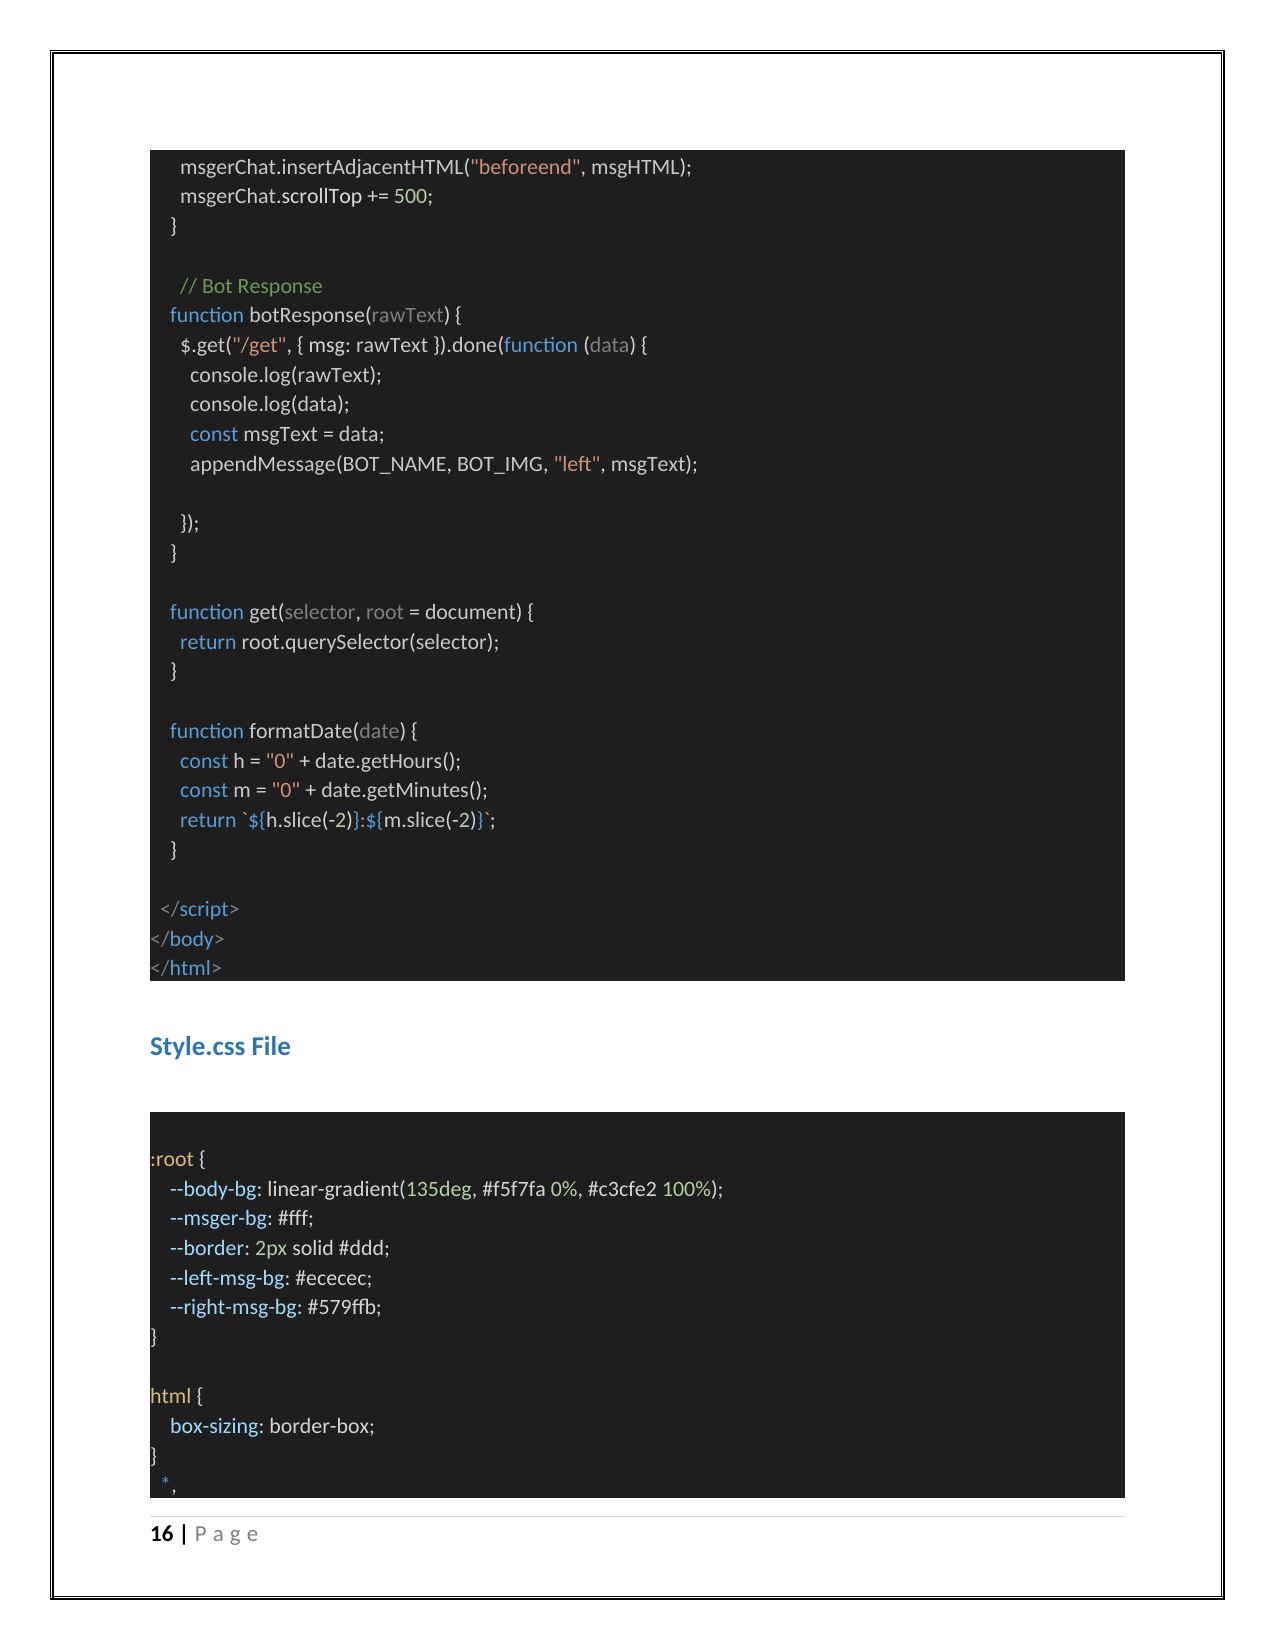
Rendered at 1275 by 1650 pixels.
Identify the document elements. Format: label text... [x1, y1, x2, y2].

text const m = "0" + date.getMinutes(); [150, 773, 1125, 803]
text :root { [150, 1142, 1125, 1172]
text console.log(data); [150, 387, 1125, 417]
text *, [150, 1468, 1125, 1498]
text function formatDate(date) { [150, 714, 1125, 744]
text // Bot Response [150, 269, 1125, 298]
text } [150, 1320, 1125, 1350]
text } [150, 1439, 1125, 1468]
text }); [150, 506, 1125, 536]
text </body> [150, 922, 1125, 952]
text --body-bg: linear-gradient(135deg, #f5f7fa 0%, #c3cfe2 100%); [150, 1172, 1125, 1201]
text appendMessage(BOT_NAME, BOT_IMG, "left", msgText); [150, 447, 1125, 477]
text --border: 2px solid #ddd; [150, 1231, 1125, 1261]
text } [150, 833, 1125, 862]
text return `${h.slice(-2)}:${m.slice(-2)}`; [150, 803, 1125, 833]
text function get(selector, root = document) { [150, 595, 1125, 625]
text } [150, 536, 1125, 566]
text box-sizing: border-box; [150, 1409, 1125, 1439]
text html { [150, 1379, 1125, 1409]
text --msger-bg: #fff; [150, 1201, 1125, 1231]
text --right-msg-bg: #579ffb; [150, 1290, 1125, 1320]
text } [150, 209, 1125, 239]
text const msgText = data; [150, 417, 1125, 447]
text </html> [150, 952, 1125, 981]
text function botResponse(rawText) { [150, 298, 1125, 328]
text --left-msg-bg: #ececec; [150, 1261, 1125, 1290]
text console.log(rawText); [150, 358, 1125, 387]
text msgerChat.insertAdjacentHTML("beforeend", msgHTML); [150, 150, 1125, 180]
text } [150, 655, 1125, 684]
text $.get("/get", { msg: rawText }).done(function (data) { [150, 328, 1125, 358]
text msgerChat.scrollTop += 500; [150, 180, 1125, 209]
subtitle Style.css File [150, 1029, 1125, 1062]
text return root.querySelector(selector); [150, 625, 1125, 655]
text const h = "0" + date.getHours(); [150, 744, 1125, 773]
text </script> [150, 892, 1125, 922]
